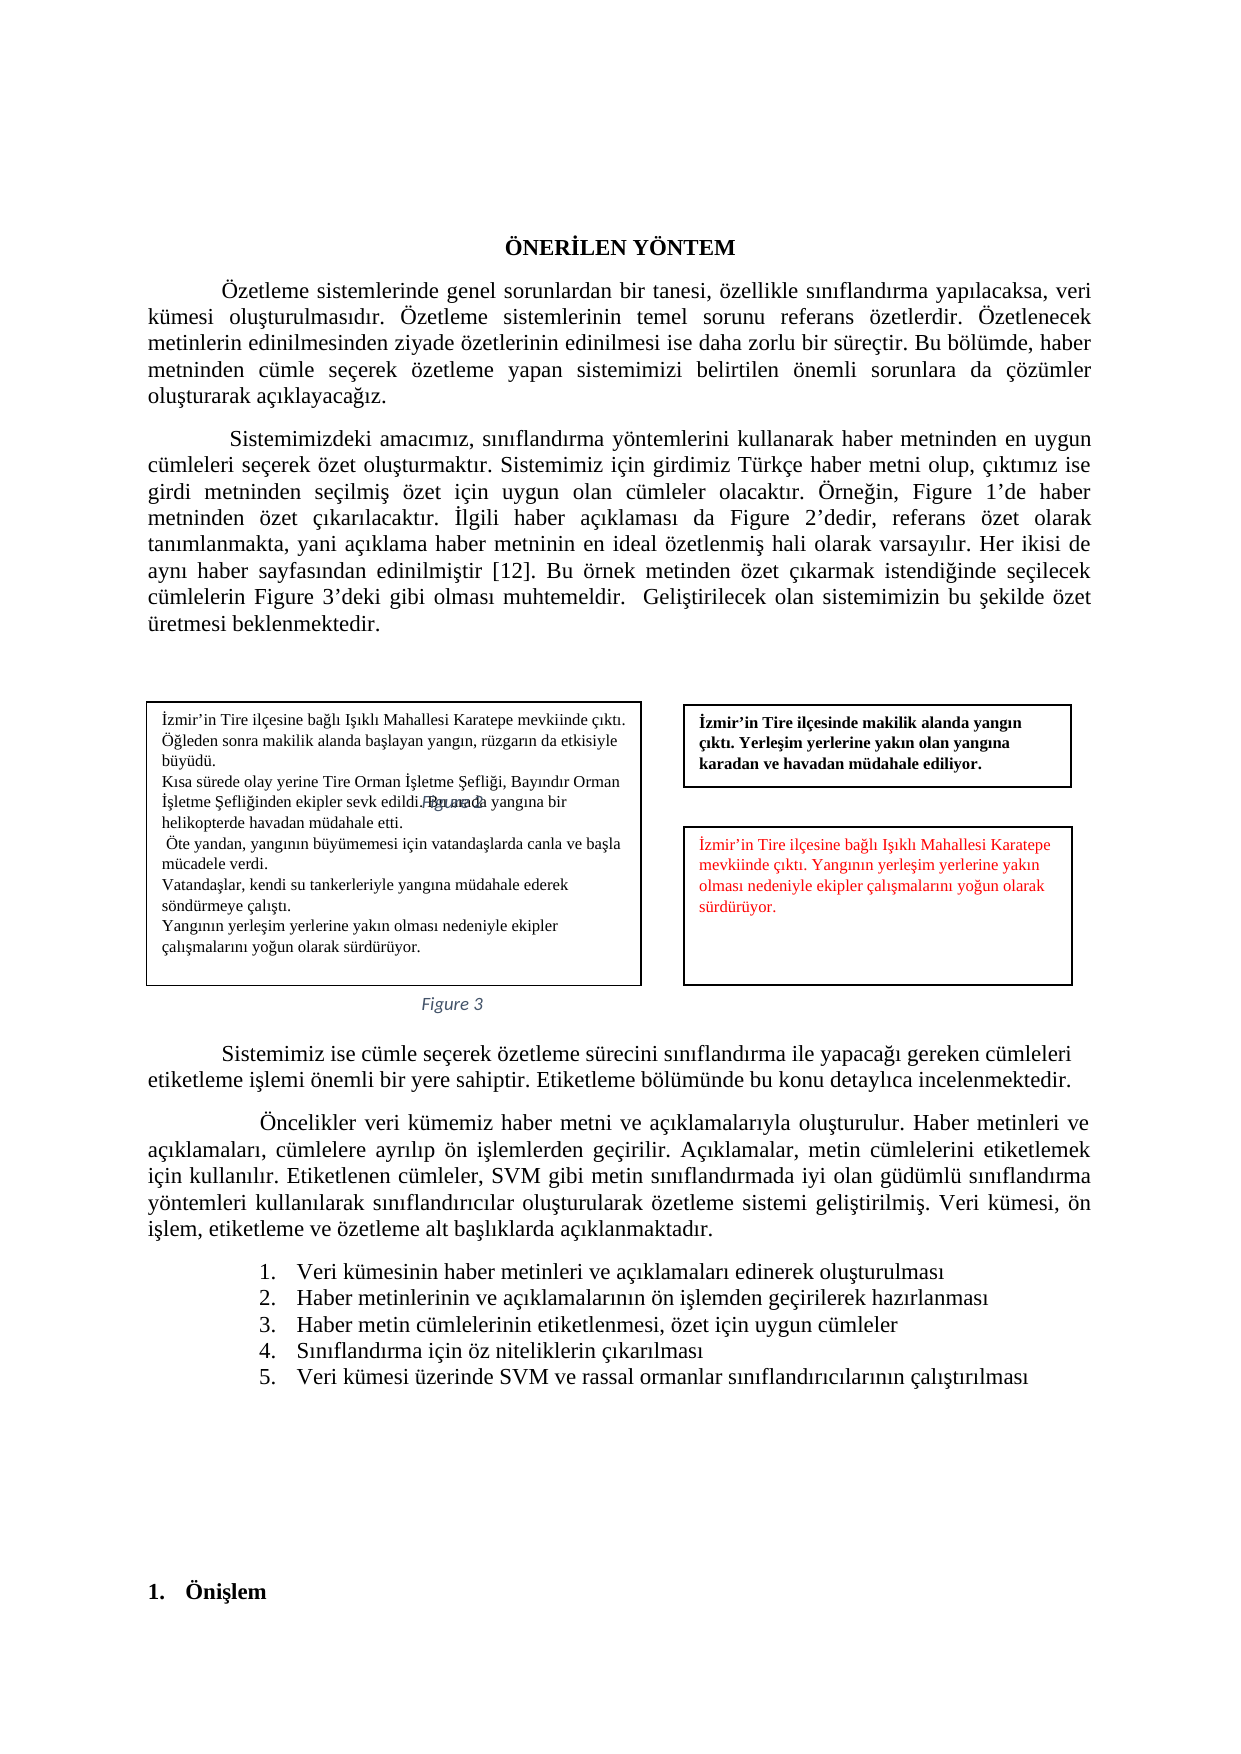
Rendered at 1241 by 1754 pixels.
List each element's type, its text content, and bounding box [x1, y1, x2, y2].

text Öncelikler veri kümemiz haber metni ve açıklamalarıyla oluşturulur. Haber metinleri ve açıklamaları, cümlelere ayrılıp ön işlemlerden geçirilir. Açıklamalar, metin cümlelerini etiketlemek için kullanılır. Etiketlenen cümleler, SVM gibi metin sınıflandırmada iyi olan güdümlü sınıflandırma yöntemleri kullanılarak sınıflandırıcılar oluşturularak özetleme sistemi geliştirilmiş. Veri kümesi, ön işlem, etiketleme ve özetleme alt başlıklarda açıklanmaktadır. [148, 1109, 1093, 1241]
list Haber metin cümlelerinin etiketlenmesi, özet için uygun cümleler [259, 1311, 1093, 1337]
list Veri kümesinin haber metinleri ve açıklamaları edinerek oluşturulması [259, 1258, 1093, 1284]
list Haber metinlerinin ve açıklamalarının ön işlemden geçirilerek hazırlanması [259, 1284, 1093, 1311]
text Özetleme sistemlerinde genel sorunlardan bir tanesi, özellikle sınıflandırma yapılacaksa, veri kümesi oluşturulmasıdır. Özetleme sistemlerinin temel sorunu referans özetlerdir. Özetlenecek metinlerin edinilmesinden ziyade özetlerinin edinilmesi ise daha zorlu bir süreçtir. Bu bölümde, haber metninden cümle seçerek özetleme yapan sistemimizi belirtilen önemli sorunlara da çözümler oluşturarak açıklayacağız. [148, 277, 1093, 408]
text Sistemimizdeki amacımız, sınıflandırma yöntemlerini kullanarak haber metninden en uygun cümleleri seçerek özet oluşturmaktır. Sistemimiz için girdimiz Türkçe haber metni olup, çıktımız ise girdi metninden seçilmiş özet için uygun olan cümleler olacaktır. Örneğin, Figure 1’de haber metninden özet çıkarılacaktır. İlgili haber açıklaması da Figure 2’dedir, referans özet olarak tanımlanmakta, yani açıklama haber metninin en ideal özetlenmiş hali olarak varsayılır. Her ikisi de aynı haber sayfasından edinilmiştir [12]. Bu örnek metinden özet çıkarmak istendiğinde seçilecek cümlelerin Figure 3’deki gibi olması muhtemeldir. Geliştirilecek olan sistemimizin bu şekilde özet üretmesi beklenmektedir. [148, 425, 1093, 636]
list Veri kümesi üzerinde SVM ve rassal ormanlar sınıflandırıcılarının çalıştırılması [259, 1363, 1093, 1390]
text ÖNERİLEN YÖNTEM [148, 234, 1093, 260]
list Sınıflandırma için öz niteliklerin çıkarılması [259, 1337, 1093, 1363]
list Önişlem [148, 1578, 1093, 1605]
text Sistemimiz ise cümle seçerek özetleme sürecini sınıflandırma ile yapacağı gereken cümleleri etiketleme işlemi önemli bir yere sahiptir. Etiketleme bölümünde bu konu detaylıca incelenmektedir. [148, 825, 1093, 1093]
